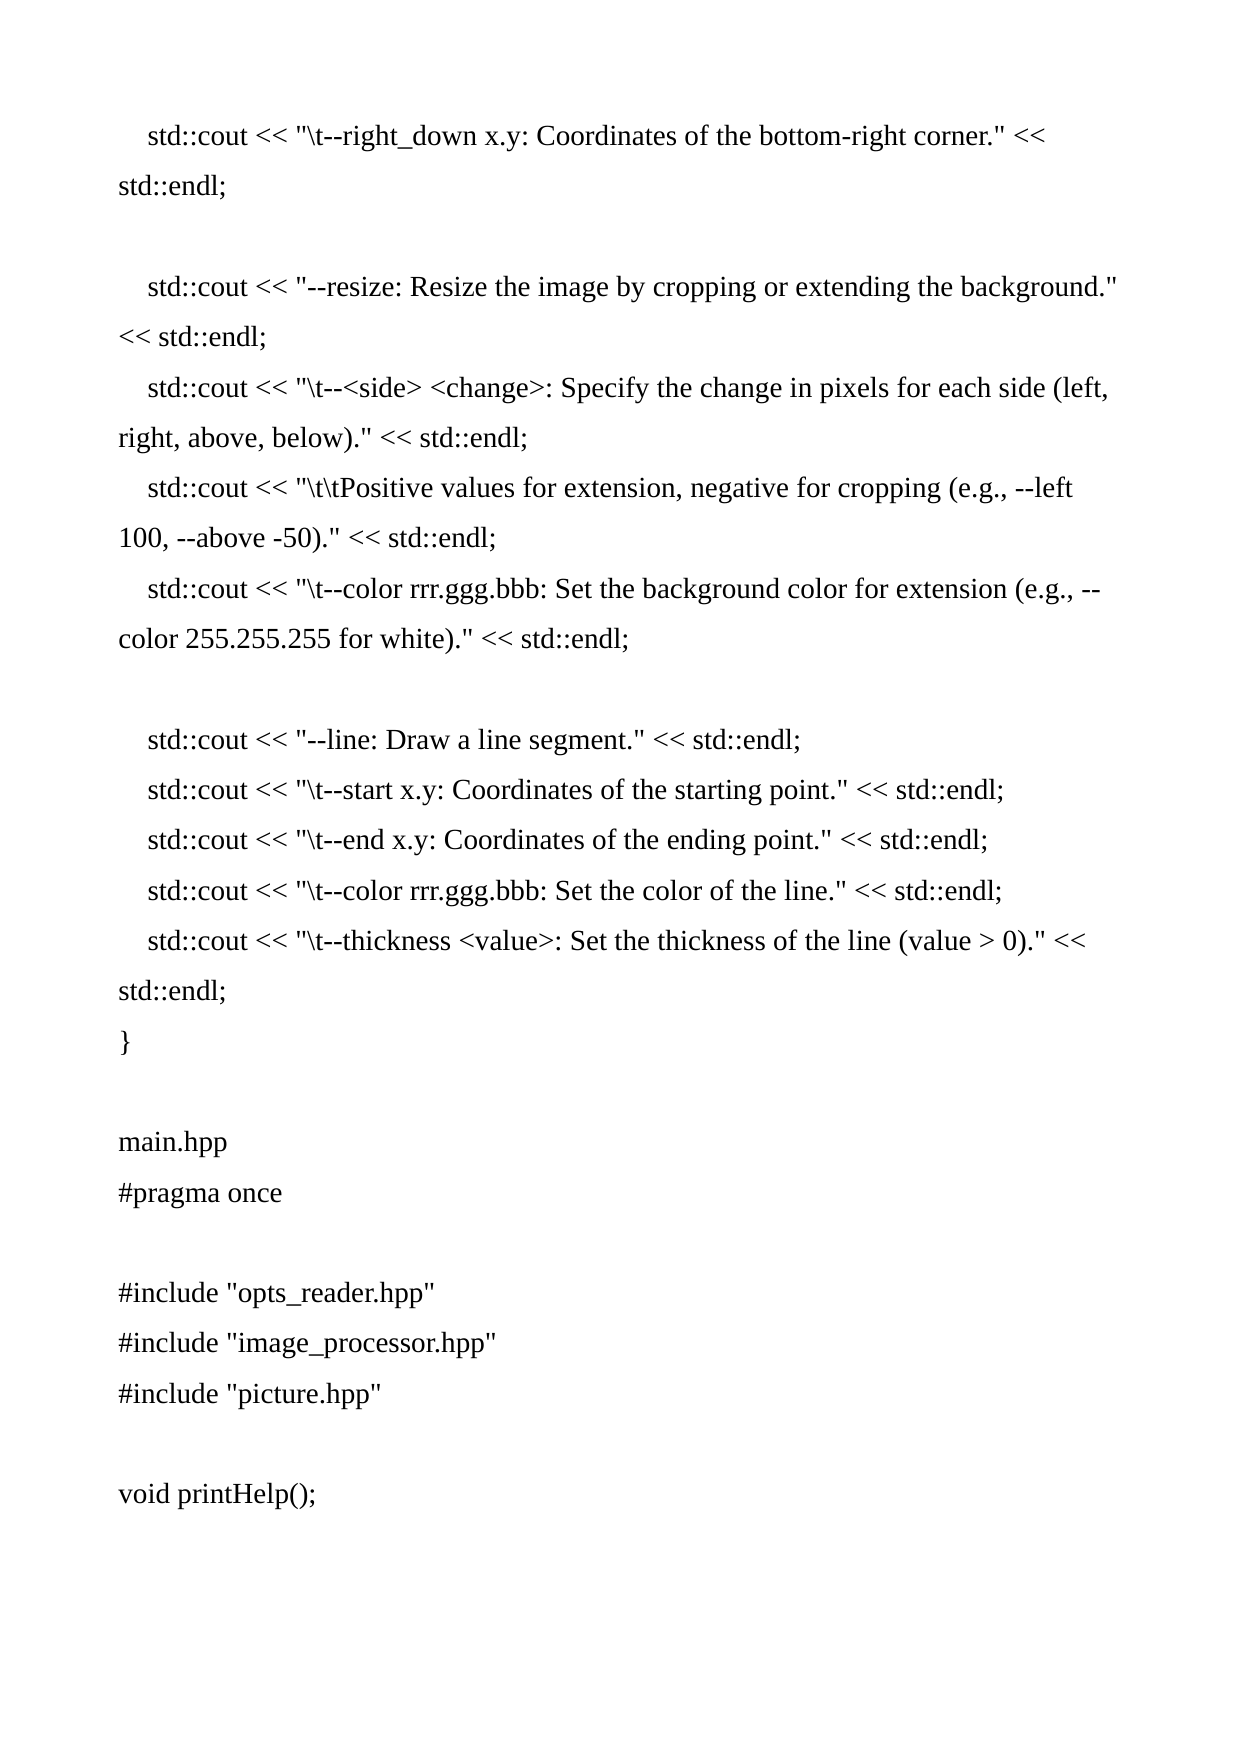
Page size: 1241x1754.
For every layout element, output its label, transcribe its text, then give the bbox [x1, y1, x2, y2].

text std::cout << "\t--end x.y: Coordinates of the ending point." << std::endl; [118, 822, 1122, 856]
text main.hpp [118, 1124, 1122, 1158]
text std::cout << "--resize: Resize the image by cropping or extending the background." << std::endl; [118, 269, 1122, 353]
text #include "picture.hpp" [118, 1376, 1122, 1409]
text } [118, 1024, 1122, 1057]
text std::cout << "\t--color rrr.ggg.bbb: Set the background color for extension (e.g., --color 255.255.255 for white)." << std::endl; [118, 571, 1122, 655]
text std::cout << "--line: Draw a line segment." << std::endl; [118, 722, 1122, 755]
text std::cout << "\t--<side> <change>: Specify the change in pixels for each side (left, right, above, below)." << std::endl; [118, 370, 1122, 453]
text std::cout << "\t\tPositive values for extension, negative for cropping (e.g., --left 100, --above -50)." << std::endl; [118, 470, 1122, 554]
text std::cout << "\t--color rrr.ggg.bbb: Set the color of the line." << std::endl; [118, 873, 1122, 906]
text std::cout << "\t--thickness <value>: Set the thickness of the line (value > 0)." << std::endl; [118, 923, 1122, 1007]
text #pragma once [118, 1175, 1122, 1208]
text void printHelp(); [118, 1477, 1122, 1510]
text #include "opts_reader.hpp" [118, 1275, 1122, 1309]
text std::cout << "\t--right_down x.y: Coordinates of the bottom-right corner." << std::endl; [118, 118, 1122, 202]
text std::cout << "\t--start x.y: Coordinates of the starting point." << std::endl; [118, 772, 1122, 806]
text #include "image_processor.hpp" [118, 1326, 1122, 1359]
